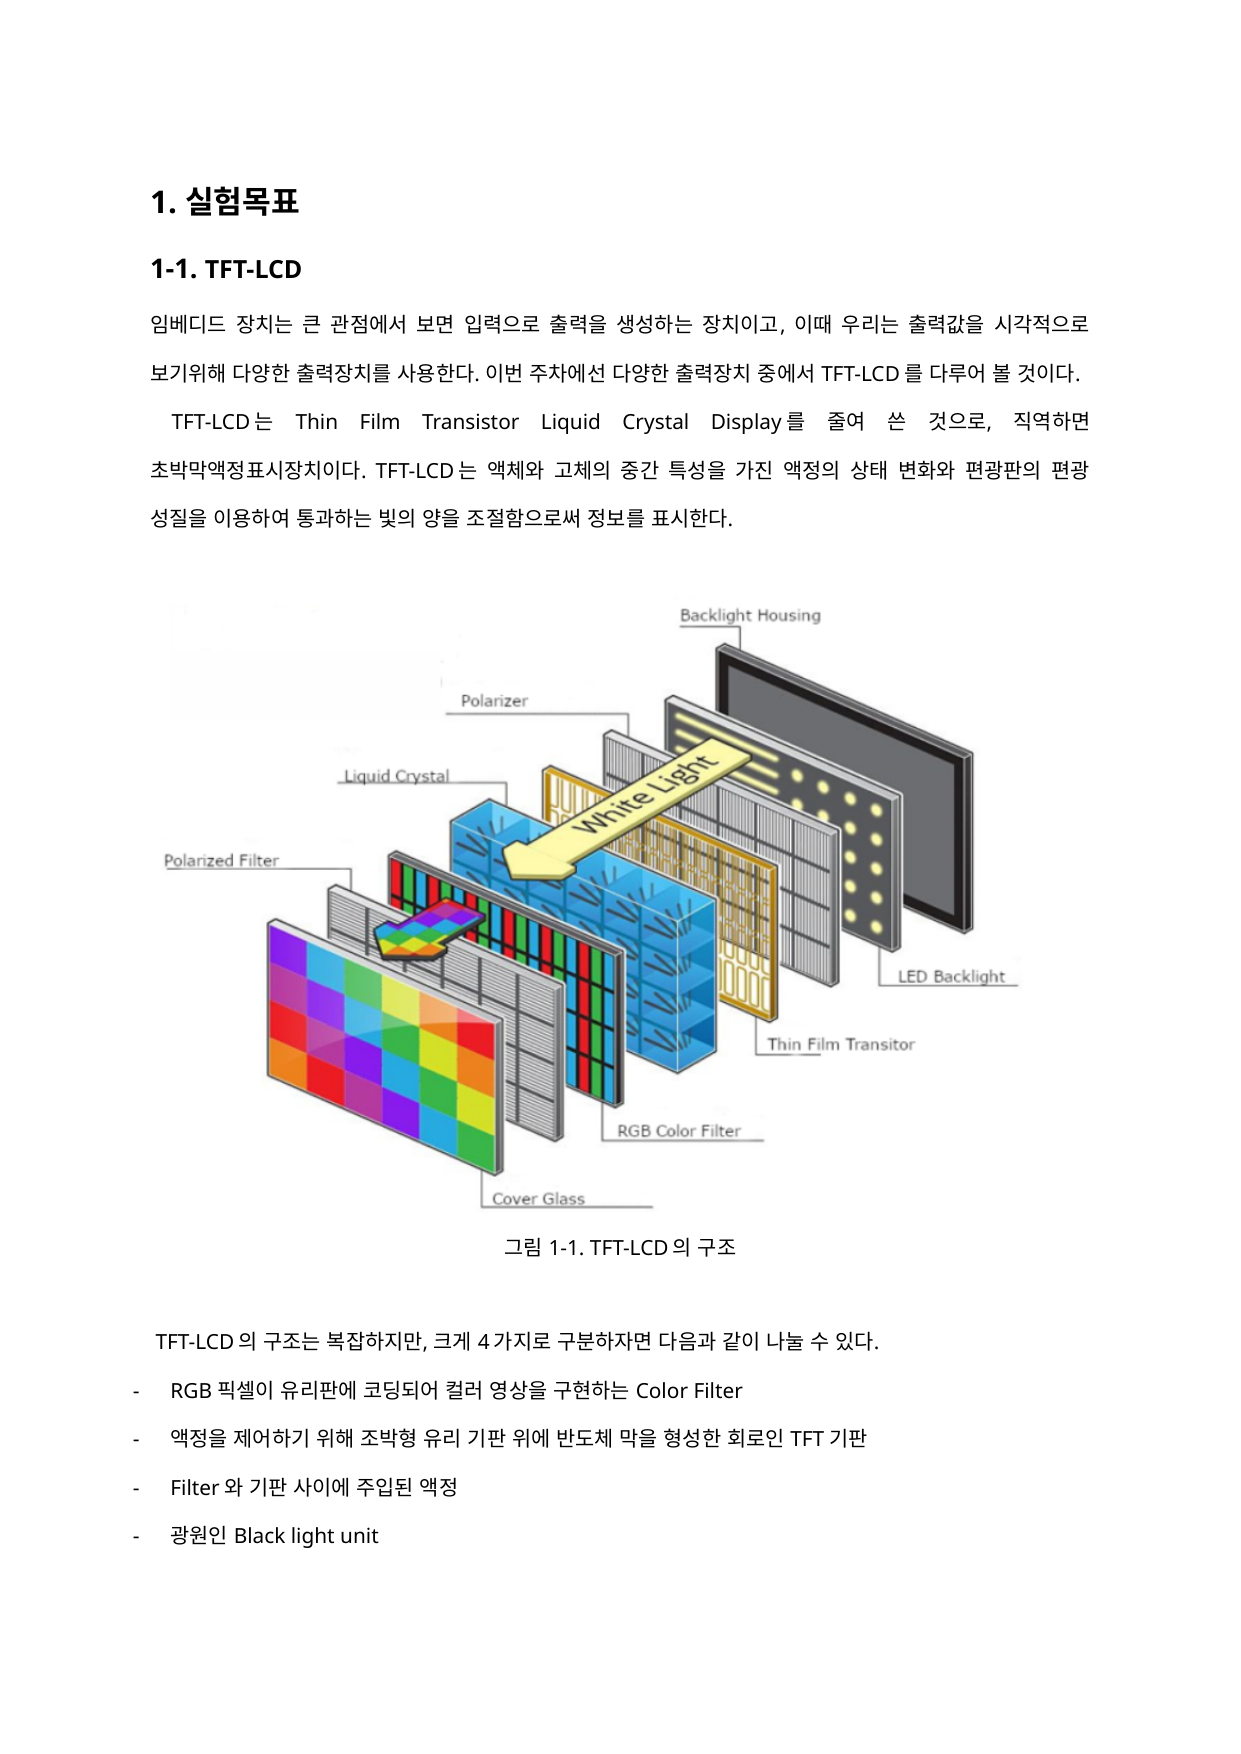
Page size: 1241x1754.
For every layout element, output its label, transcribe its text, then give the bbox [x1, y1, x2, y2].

picture [150, 596, 1036, 1215]
text TFT-LCD의 구조는 복잡하지만, 크게 4가지로 구분하자면 다음과 같이 나눌 수 있다. [150, 1325, 1090, 1356]
list 액정을 제어하기 위해 조박형 유리 기판 위에 반도체 막을 형성한 회로인 TFT 기판 [133, 1422, 1090, 1453]
text TFT-LCD는 Thin Film Transistor Liquid Crystal Display를 줄여 쓴 것으로, 직역하면 초박막액정표시장치이다. TFT-LCD는 액체와 고체의 중간 특성을 가진 액정의 상태 변화와 편광판의 편광 성질을 이용하여 통과하는 빛의 양을 조절함으로써 정보를 표시한다. [150, 406, 1090, 533]
list RGB 픽셀이 유리판에 코딩되어 컬러 영상을 구현하는 Color Filter [133, 1374, 1090, 1404]
list 광원인 Black light unit [133, 1519, 1090, 1549]
text 1. 실험목표 [150, 177, 1090, 223]
list Filter와 기판 사이에 주입된 액정 [133, 1471, 1090, 1501]
text 그림 1-1. TFT-LCD의 구조 [150, 1232, 1090, 1262]
text 임베디드 장치는 큰 관점에서 보면 입력으로 출력을 생성하는 장치이고, 이때 우리는 출력값을 시각적으로 보기위해 다양한 출력장치를 사용한다. 이번 주차에선 다양한 출력장치 중에서 TFT-LCD를 다루어 볼 것이다. [150, 309, 1090, 387]
text 1-1. TFT-LCD [150, 250, 1090, 287]
